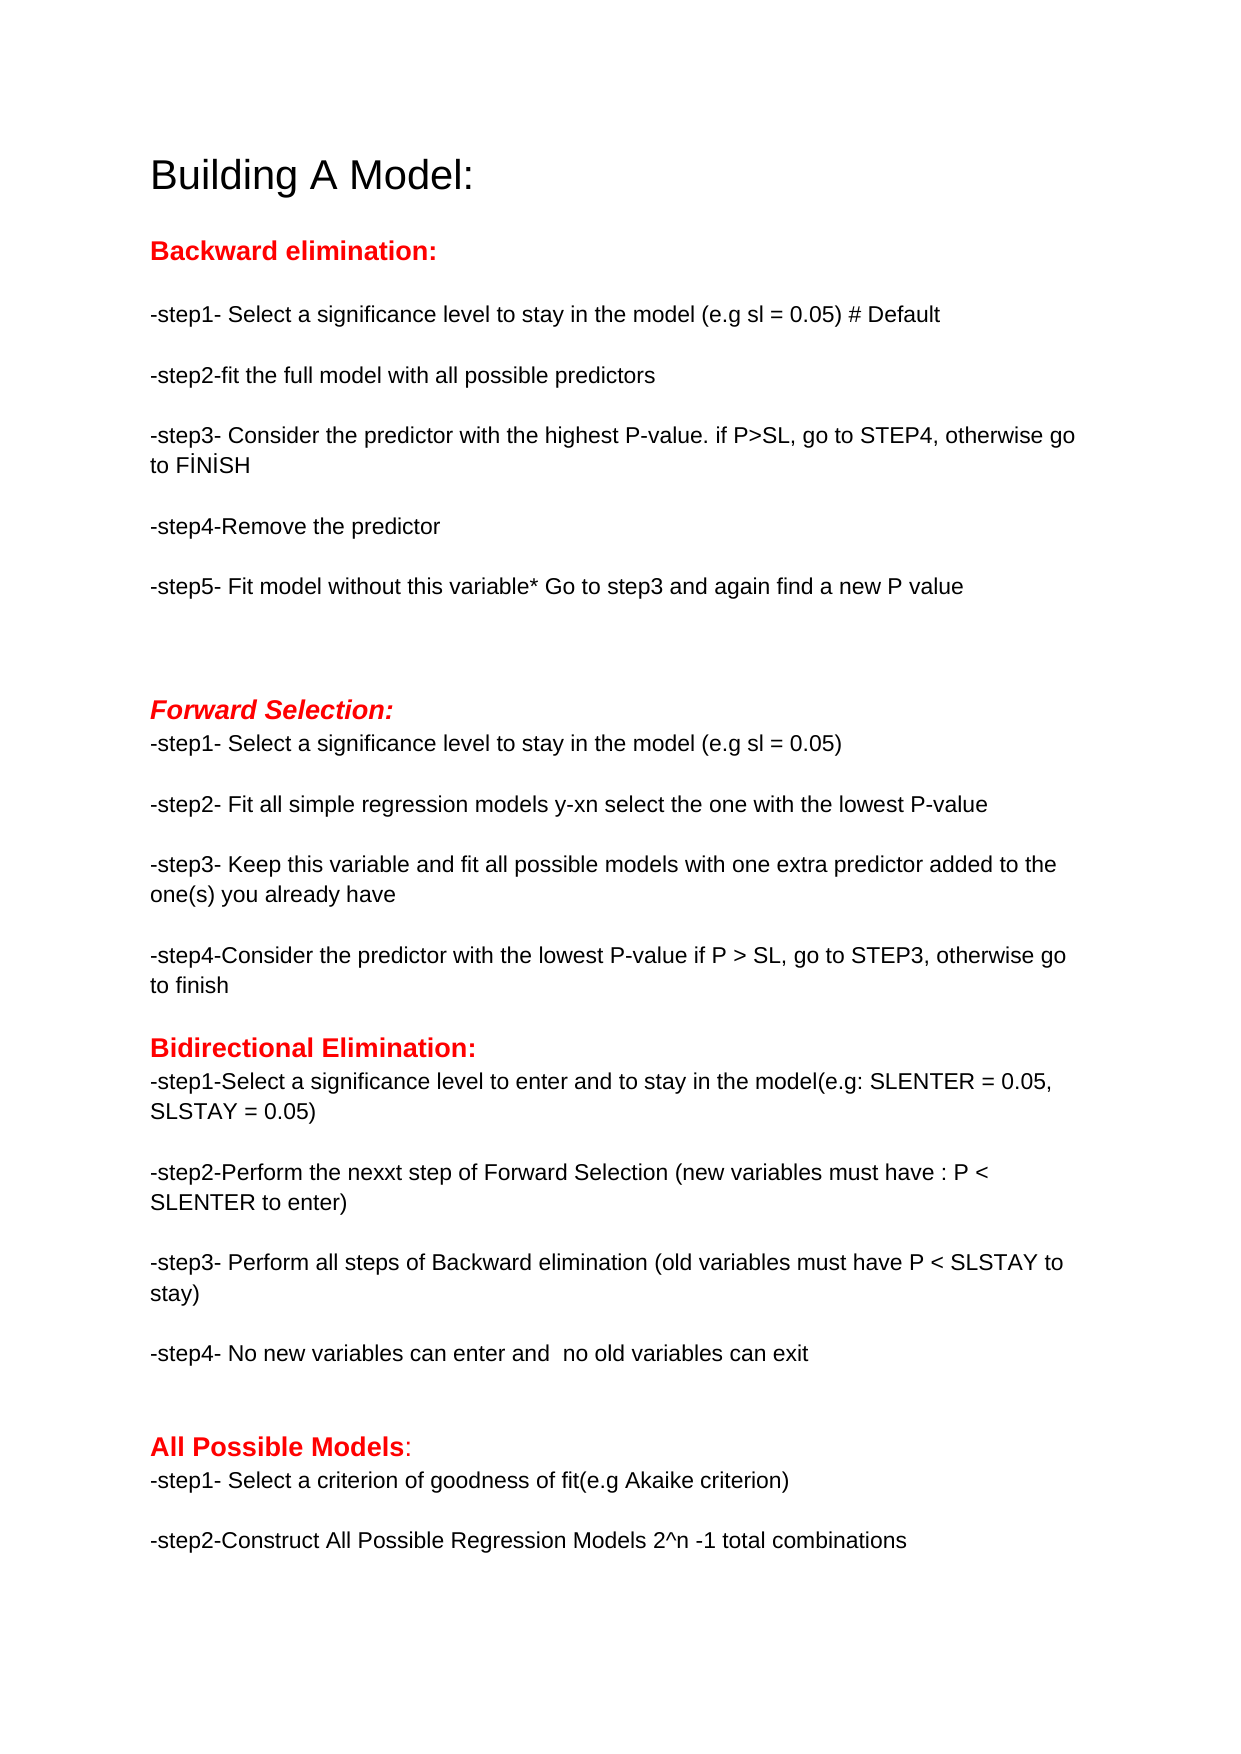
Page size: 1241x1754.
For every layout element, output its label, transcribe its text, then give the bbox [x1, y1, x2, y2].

text -step1- Select a significance level to stay in the model (e.g sl = 0.05) # Default [150, 301, 1090, 328]
text -step1- Select a criterion of goodness of fit(e.g Akaike criterion) [150, 1467, 1090, 1493]
text -step2- Fit all simple regression models y-xn select the one with the lowest P-value [150, 791, 1090, 817]
text -step2-Construct All Possible Regression Models 2^n -1 total combinations [150, 1527, 1090, 1553]
text -step1- Select a significance level to stay in the model (e.g sl = 0.05) [150, 730, 1090, 756]
text one(s) you already have [150, 881, 1090, 907]
text -step4-Consider the predictor with the lowest P-value if P > SL, go to STEP3, otherwise go to finish [150, 942, 1090, 998]
text -step2-fit the full model with all possible predictors [150, 362, 1090, 388]
text -step1-Select a significance level to enter and to stay in the model(e.g: SLENTER = 0.05, SLSTAY = 0.05) [150, 1068, 1090, 1125]
text -step4-Remove the predictor [150, 513, 1090, 539]
text -step4- No new variables can enter and no old variables can exit [150, 1340, 1090, 1366]
text Backward elimination: [150, 235, 1090, 267]
text -step3- Consider the predictor with the highest P-value. if P>SL, go to STEP4, otherwise go to FİNİSH [150, 422, 1090, 479]
text -step2-Perform the nexxt step of Forward Selection (new variables must have : P < SLENTER to enter) [150, 1159, 1090, 1215]
text -step5- Fit model without this variable* Go to step3 and again find a new P value [150, 573, 1090, 600]
text -step3- Perform all steps of Backward elimination (old variables must have P < SLSTAY to stay) [150, 1249, 1090, 1306]
text All Possible Models: [150, 1431, 1090, 1462]
text Building A Model: [150, 150, 1090, 198]
text Forward Selection: [150, 694, 1090, 725]
text -step3- Keep this variable and fit all possible models with one extra predictor added to the [150, 851, 1090, 877]
text Bidirectional Elimination: [150, 1032, 1090, 1063]
